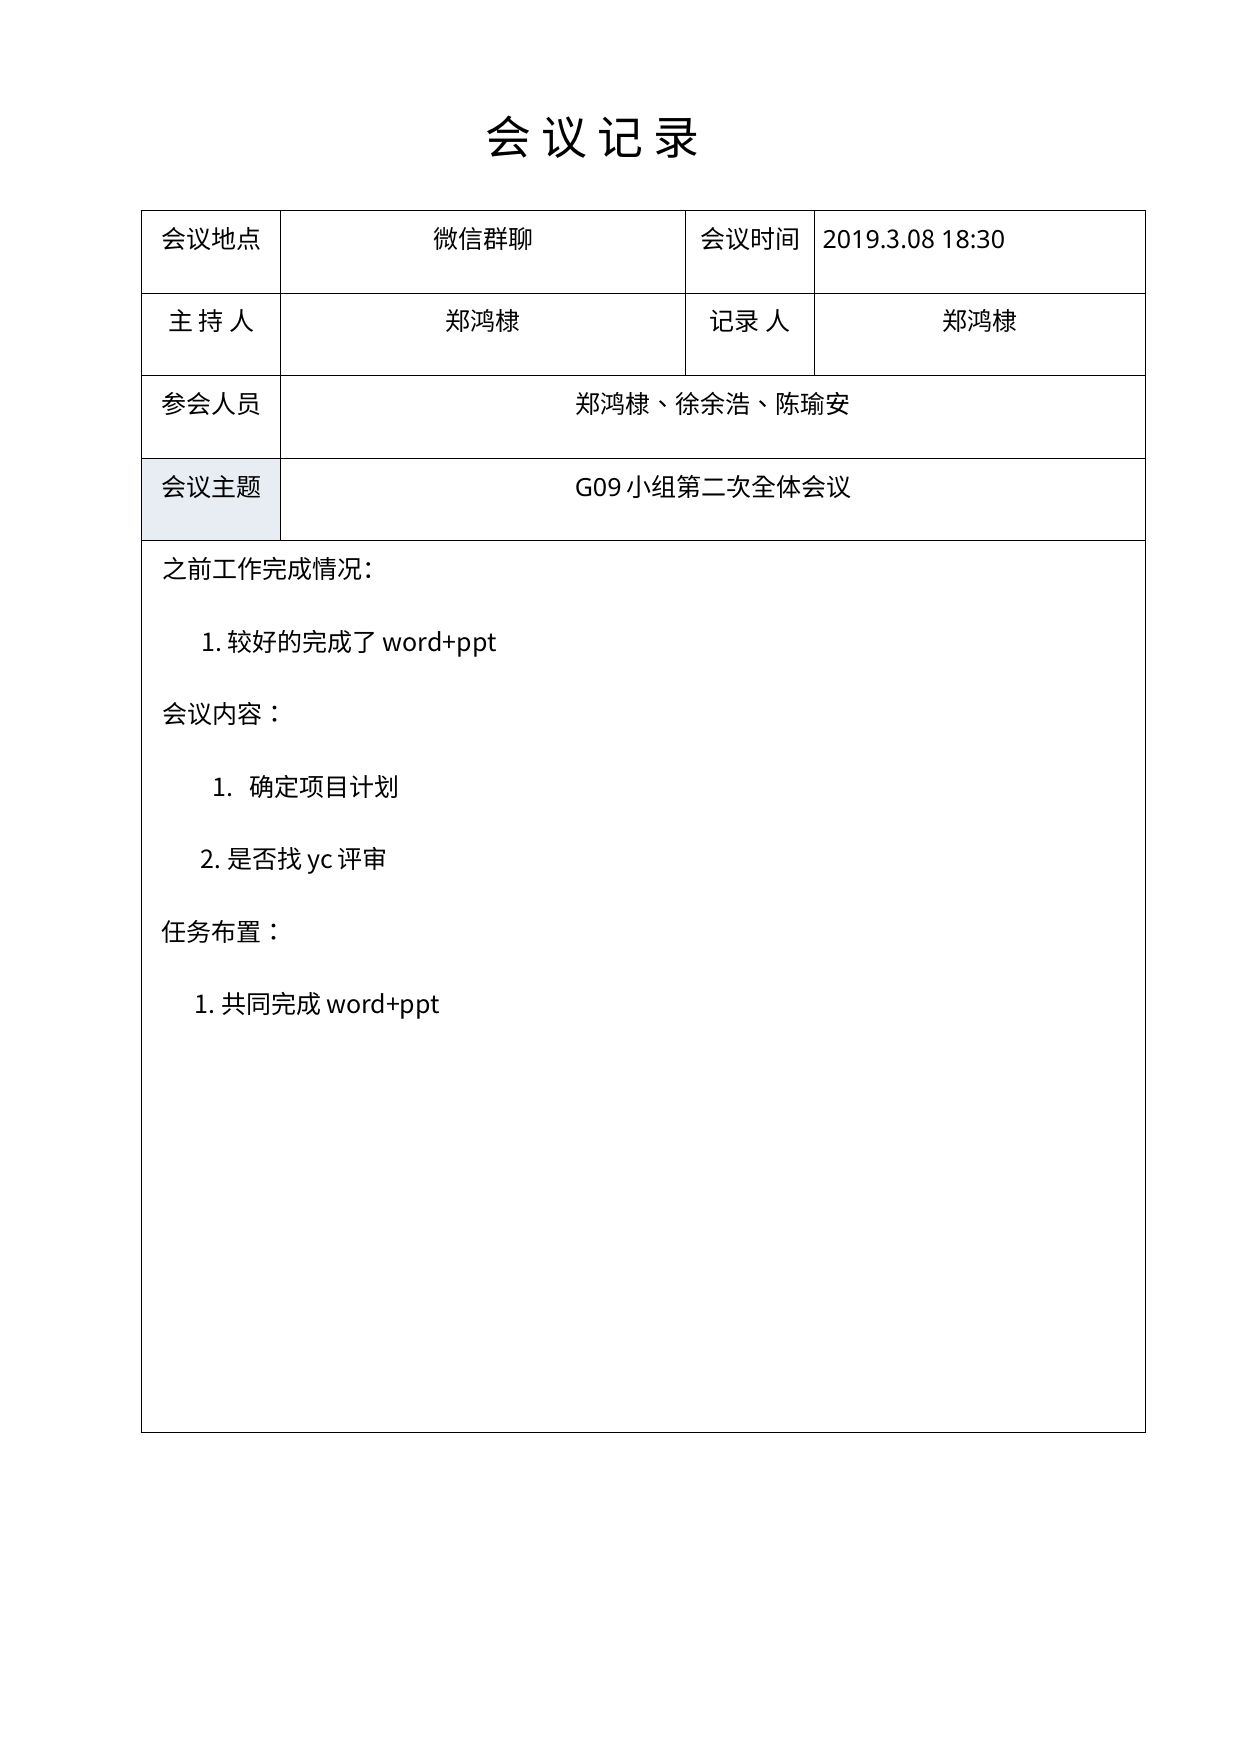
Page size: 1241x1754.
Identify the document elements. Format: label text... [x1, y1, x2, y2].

table_header 会议地点 [142, 211, 280, 292]
table_cell 参会人员 [142, 376, 280, 458]
table_cell 之前工作完成情况： 1. 较好的完成了word+ppt 会议内容： 确定项目计划 2. 是否找yc评审 任务布置： 1. 共同完成word+ppt [142, 541, 1145, 1432]
table_header 2019.3.08 18:30 [815, 211, 1145, 292]
table_cell 主 持 人 [142, 294, 280, 375]
table_cell 记录 人 [686, 294, 814, 375]
table_header 微信群聊 [281, 211, 685, 292]
table_cell 郑鸿棣 [815, 294, 1145, 375]
table_cell 郑鸿棣、徐余浩、陈瑜安 [281, 376, 1145, 458]
table_cell 郑鸿棣 [281, 294, 685, 375]
table_cell 会议主题 [142, 459, 280, 540]
text 会 议 记 录 [118, 118, 1122, 164]
table_cell G09小组第二次全体会议 [281, 459, 1145, 540]
table_header 会议时间 [686, 211, 814, 292]
